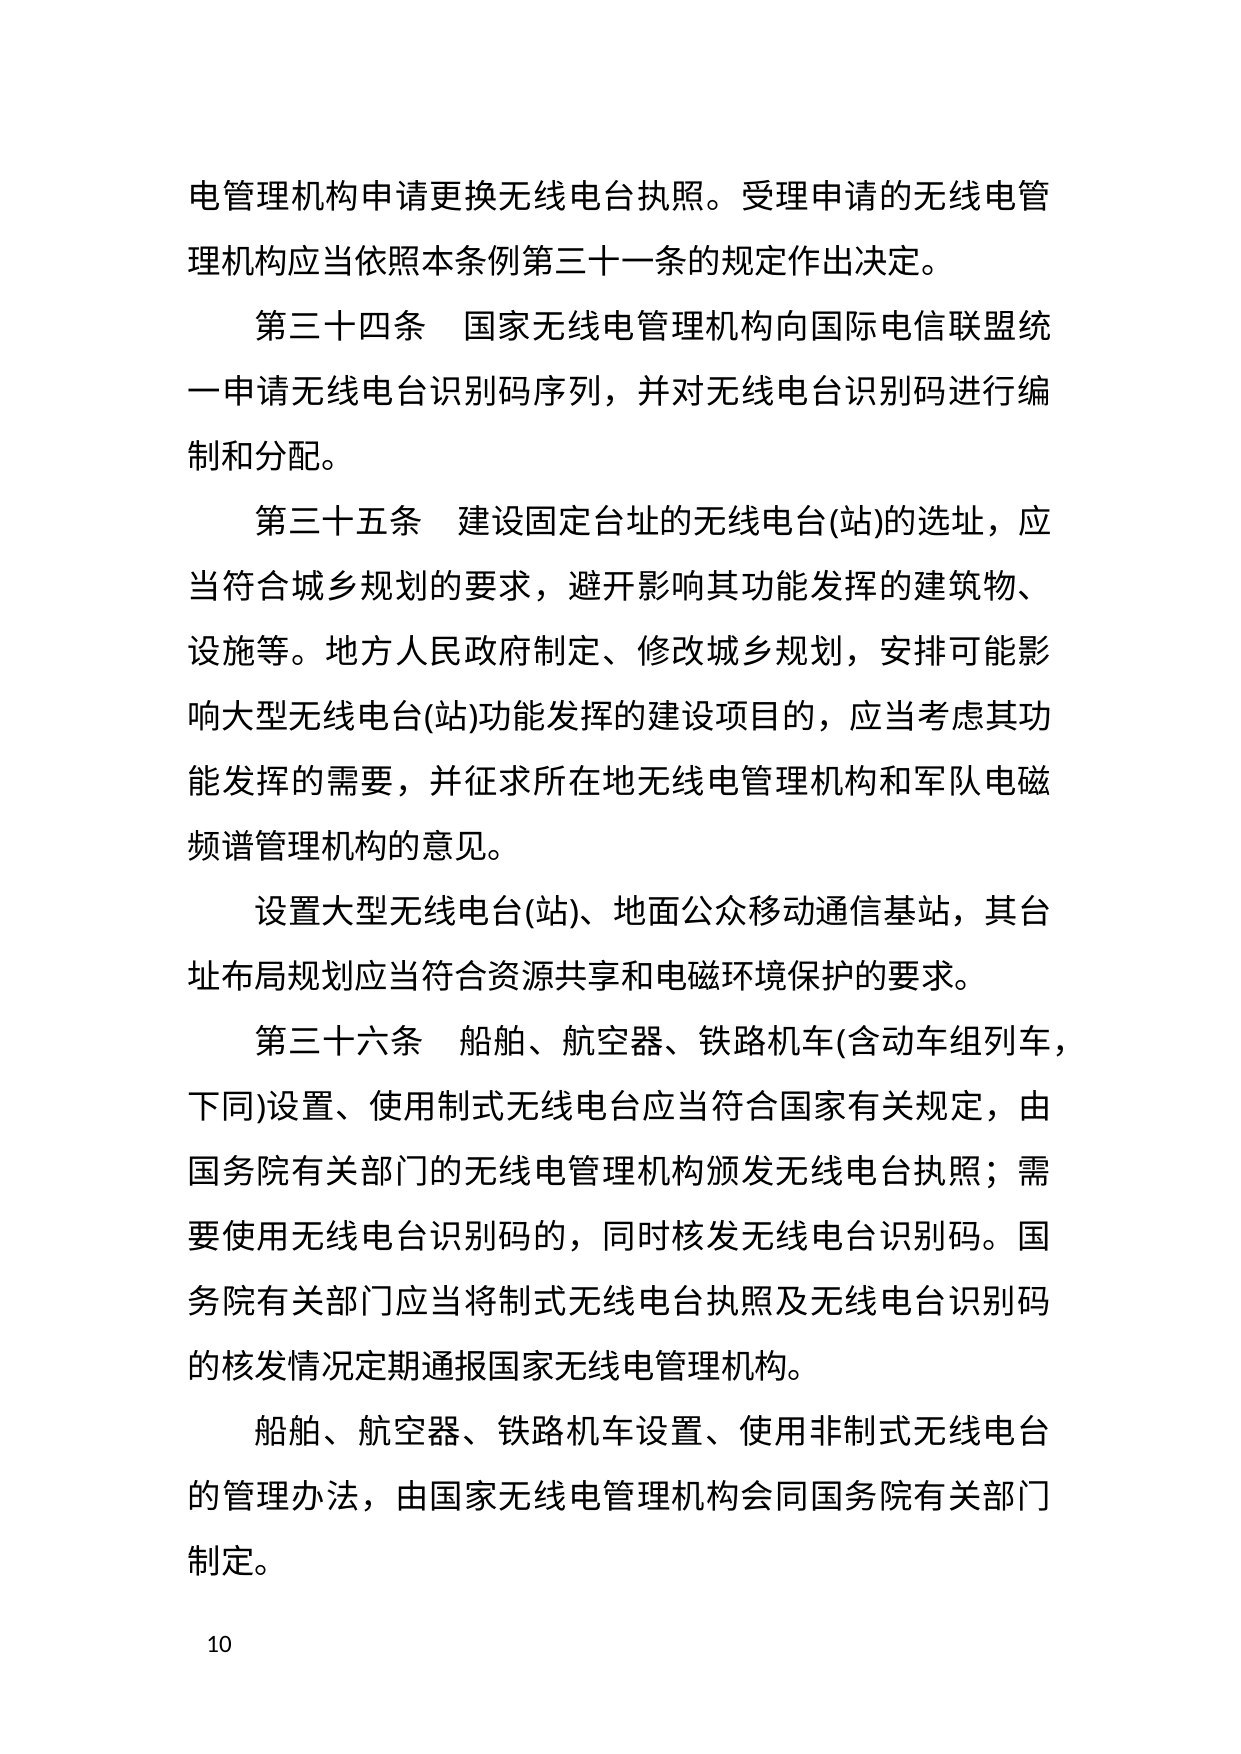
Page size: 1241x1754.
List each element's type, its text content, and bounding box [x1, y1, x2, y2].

text 第三十五条 建设固定台址的无线电台(站)的选址，应当符合城乡规划的要求，避开影响其功能发挥的建筑物、设施等。地方人民政府制定、修改城乡规划，安排可能影响大型无线电台(站)功能发挥的建设项目的，应当考虑其功能发挥的需要，并征求所在地无线电管理机构和军队电磁频谱管理机构的意见。 [187, 487, 1053, 877]
text 船舶、航空器、铁路机车设置、使用非制式无线电台的管理办法，由国家无线电管理机构会同国务院有关部门制定。 [187, 1397, 1053, 1592]
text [187, 162, 1053, 292]
text 设置大型无线电台(站)、地面公众移动通信基站，其台址布局规划应当符合资源共享和电磁环境保护的要求。 [187, 877, 1053, 1007]
text 第三十四条 国家无线电管理机构向国际电信联盟统一申请无线电台识别码序列，并对无线电台识别码进行编制和分配。 [187, 292, 1053, 487]
text 第三十六条 船舶、航空器、铁路机车(含动车组列车，下同)设置、使用制式无线电台应当符合国家有关规定，由国务院有关部门的无线电管理机构颁发无线电台执照；需要使用无线电台识别码的，同时核发无线电台识别码。国务院有关部门应当将制式无线电台执照及无线电台识别码的核发情况定期通报国家无线电管理机构。 [187, 1007, 1053, 1397]
